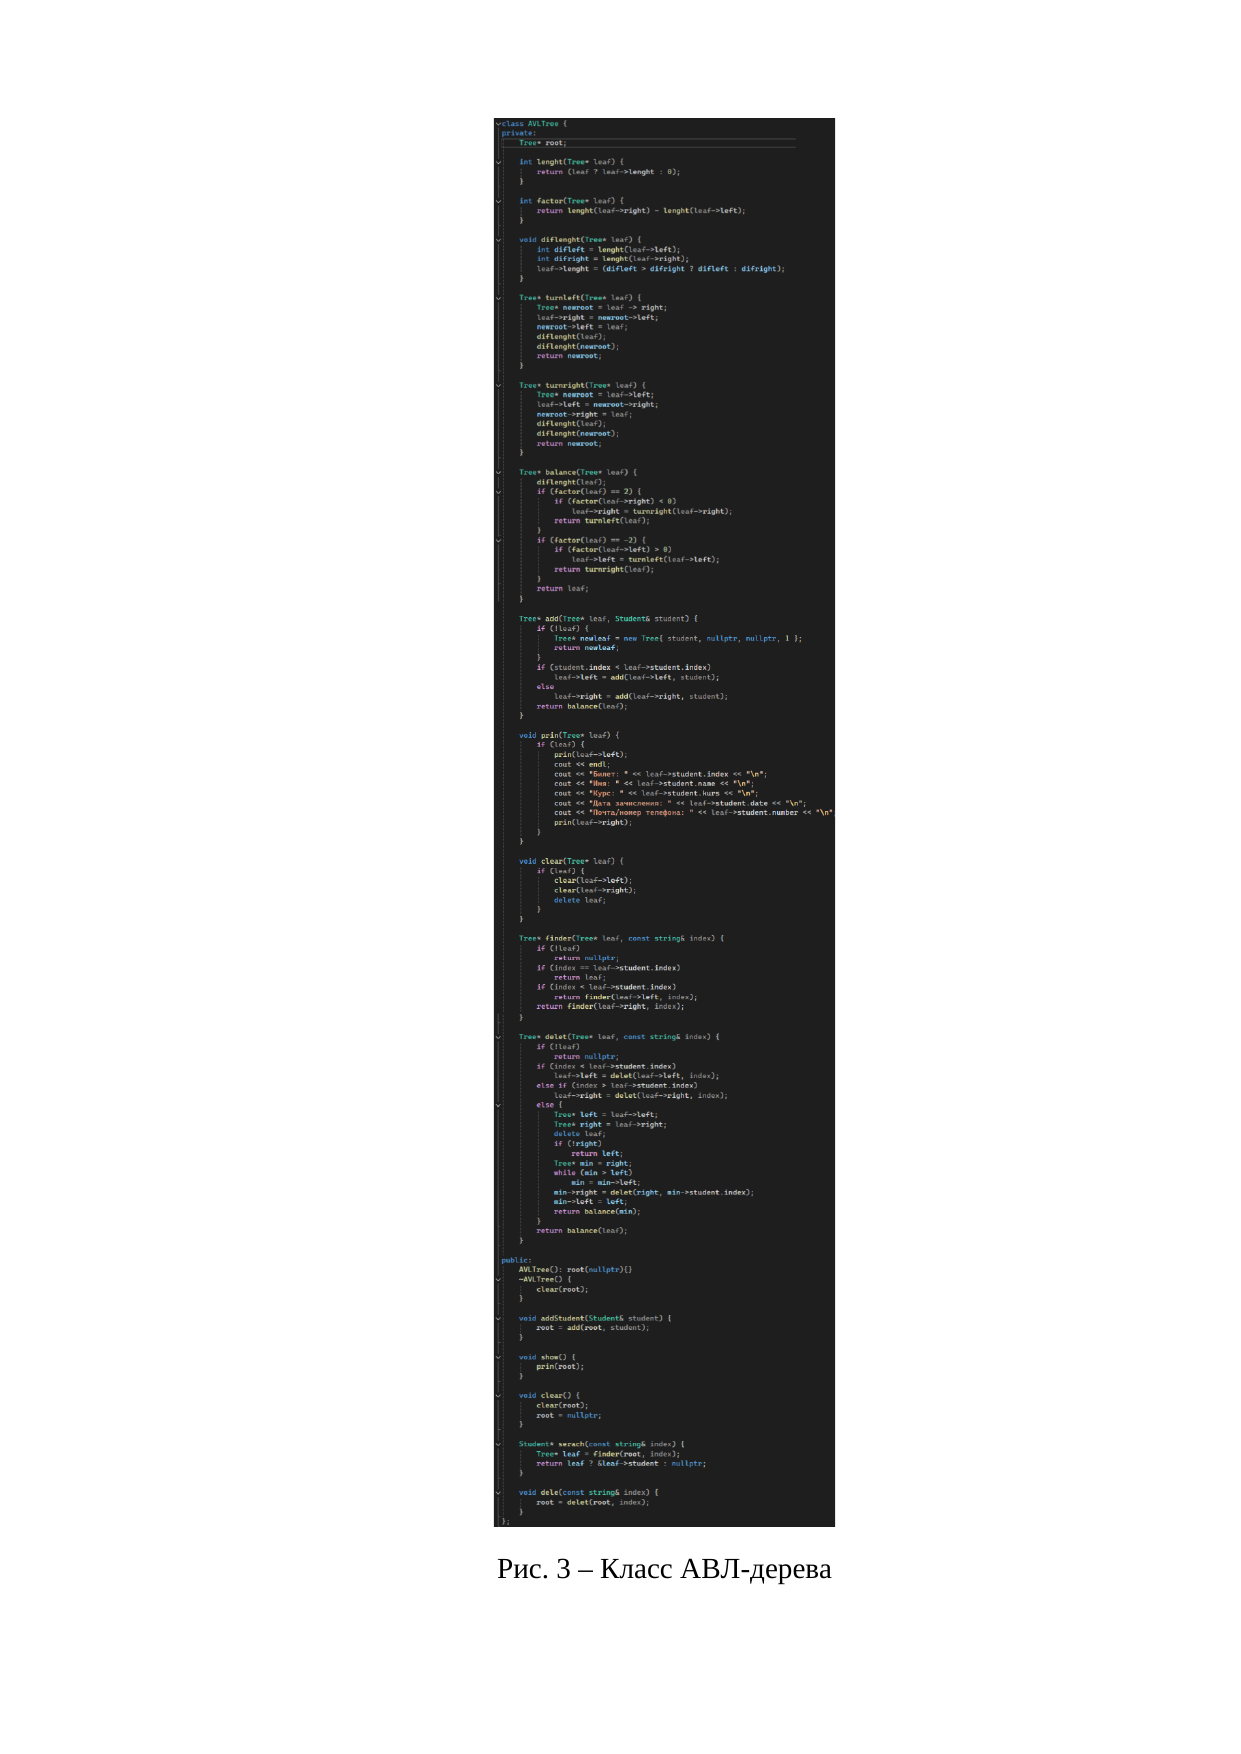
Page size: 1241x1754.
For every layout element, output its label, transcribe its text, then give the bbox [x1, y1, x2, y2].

picture [493, 118, 836, 1527]
text Рис. 3 – Класс АВЛ-дерева [177, 1551, 1152, 1585]
